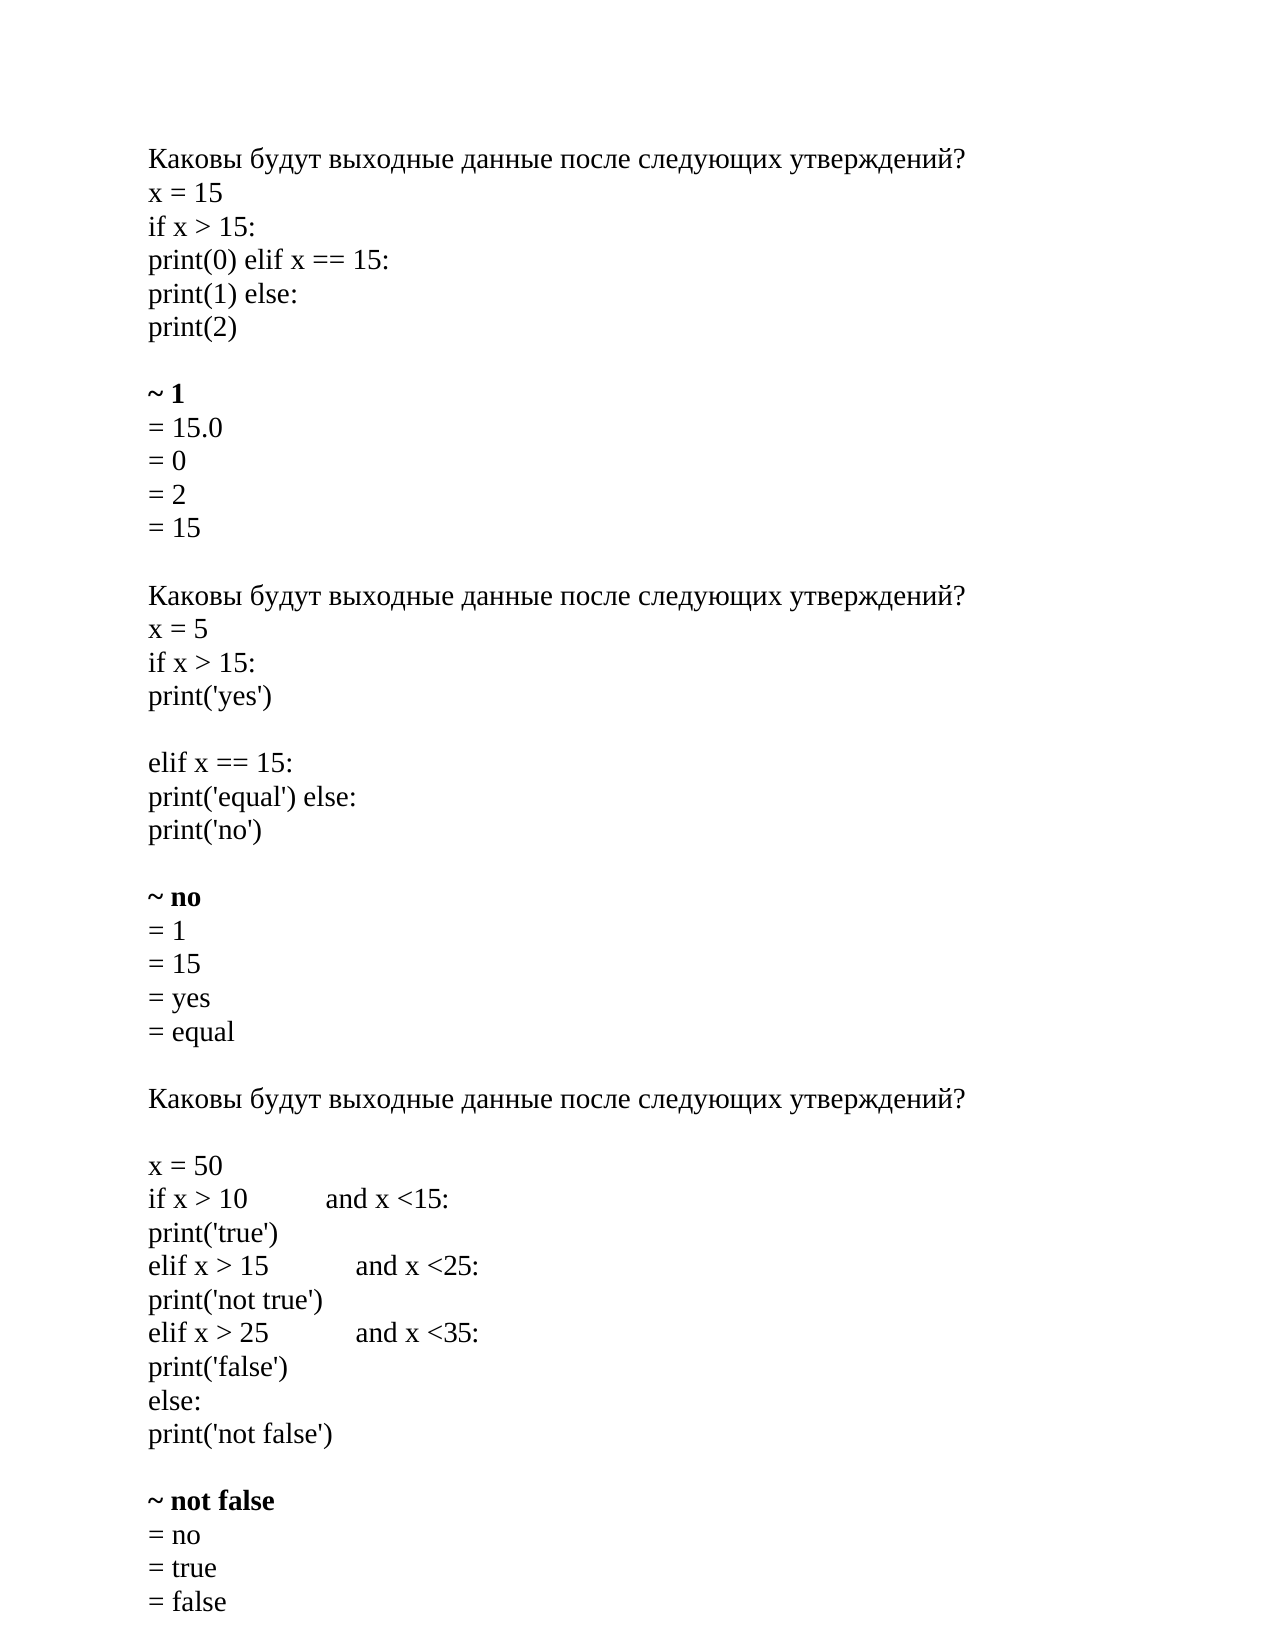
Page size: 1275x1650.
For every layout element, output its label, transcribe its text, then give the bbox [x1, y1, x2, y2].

text = 1 [148, 913, 1125, 947]
text x = 15 [148, 175, 1125, 209]
text print('not false') [148, 1416, 1125, 1450]
text x = 50 [148, 1148, 1125, 1181]
text elif x > 25 and x <35: print('false') [148, 1316, 521, 1383]
text Каковы будут выходные данные после следующих утверждений? [148, 578, 1125, 611]
text print('yes') [148, 678, 1125, 712]
text = 15 [148, 511, 1125, 544]
text print('no') [148, 812, 1125, 846]
text = false [148, 1584, 1125, 1617]
text else: [148, 1383, 1125, 1416]
text print(2) [148, 309, 1125, 343]
text = 0 [148, 443, 1125, 477]
text = yes [148, 980, 1125, 1014]
text = equal [148, 1014, 1125, 1047]
text ~ 1 [148, 376, 1125, 410]
text = true [148, 1550, 1125, 1584]
text if x > 10 and x <15: print('true') [148, 1181, 491, 1248]
text x = 5 [148, 611, 1125, 645]
text print(1) else: [148, 276, 1125, 309]
text = 15.0 [148, 410, 1125, 443]
text Каковы будут выходные данные после следующих утверждений? [148, 1081, 1125, 1114]
text if x > 15: [148, 209, 1125, 242]
text ~ not false [148, 1483, 1125, 1517]
text = no [148, 1517, 1125, 1550]
text = 15 [148, 947, 1125, 980]
text print('equal') else: [148, 779, 432, 812]
text elif x > 15 and x <25: print('not true') [148, 1248, 521, 1316]
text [148, 142, 1125, 175]
text if x > 15: [148, 645, 1125, 678]
text ~ no [148, 879, 1125, 913]
text = 2 [148, 477, 1125, 511]
text elif x == 15: [148, 745, 1125, 779]
text print(0) elif x == 15: [148, 242, 1125, 276]
